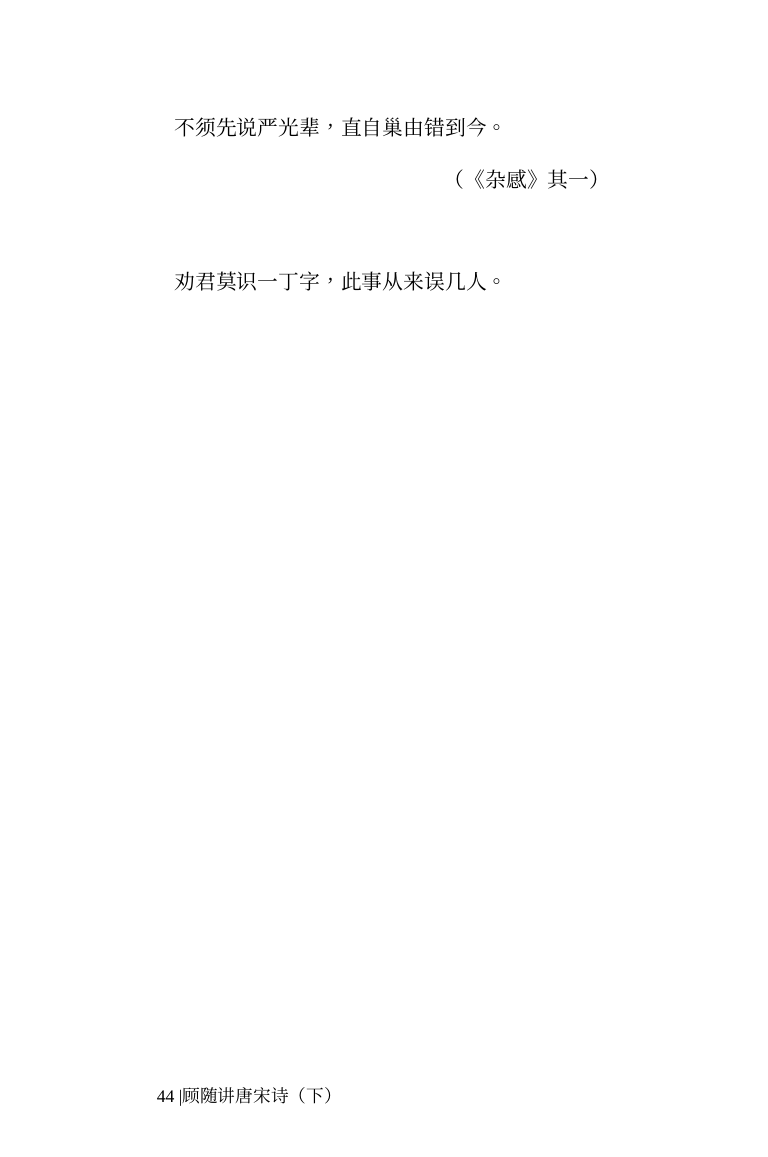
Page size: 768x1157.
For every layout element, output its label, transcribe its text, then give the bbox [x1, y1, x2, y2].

text （《杂感》其一） [82, 146, 610, 198]
text 劝君莫识一丁字，此事从来误几人。 [82, 248, 610, 300]
text 不须先说严光辈，直自巢由错到今。 [82, 93, 610, 146]
